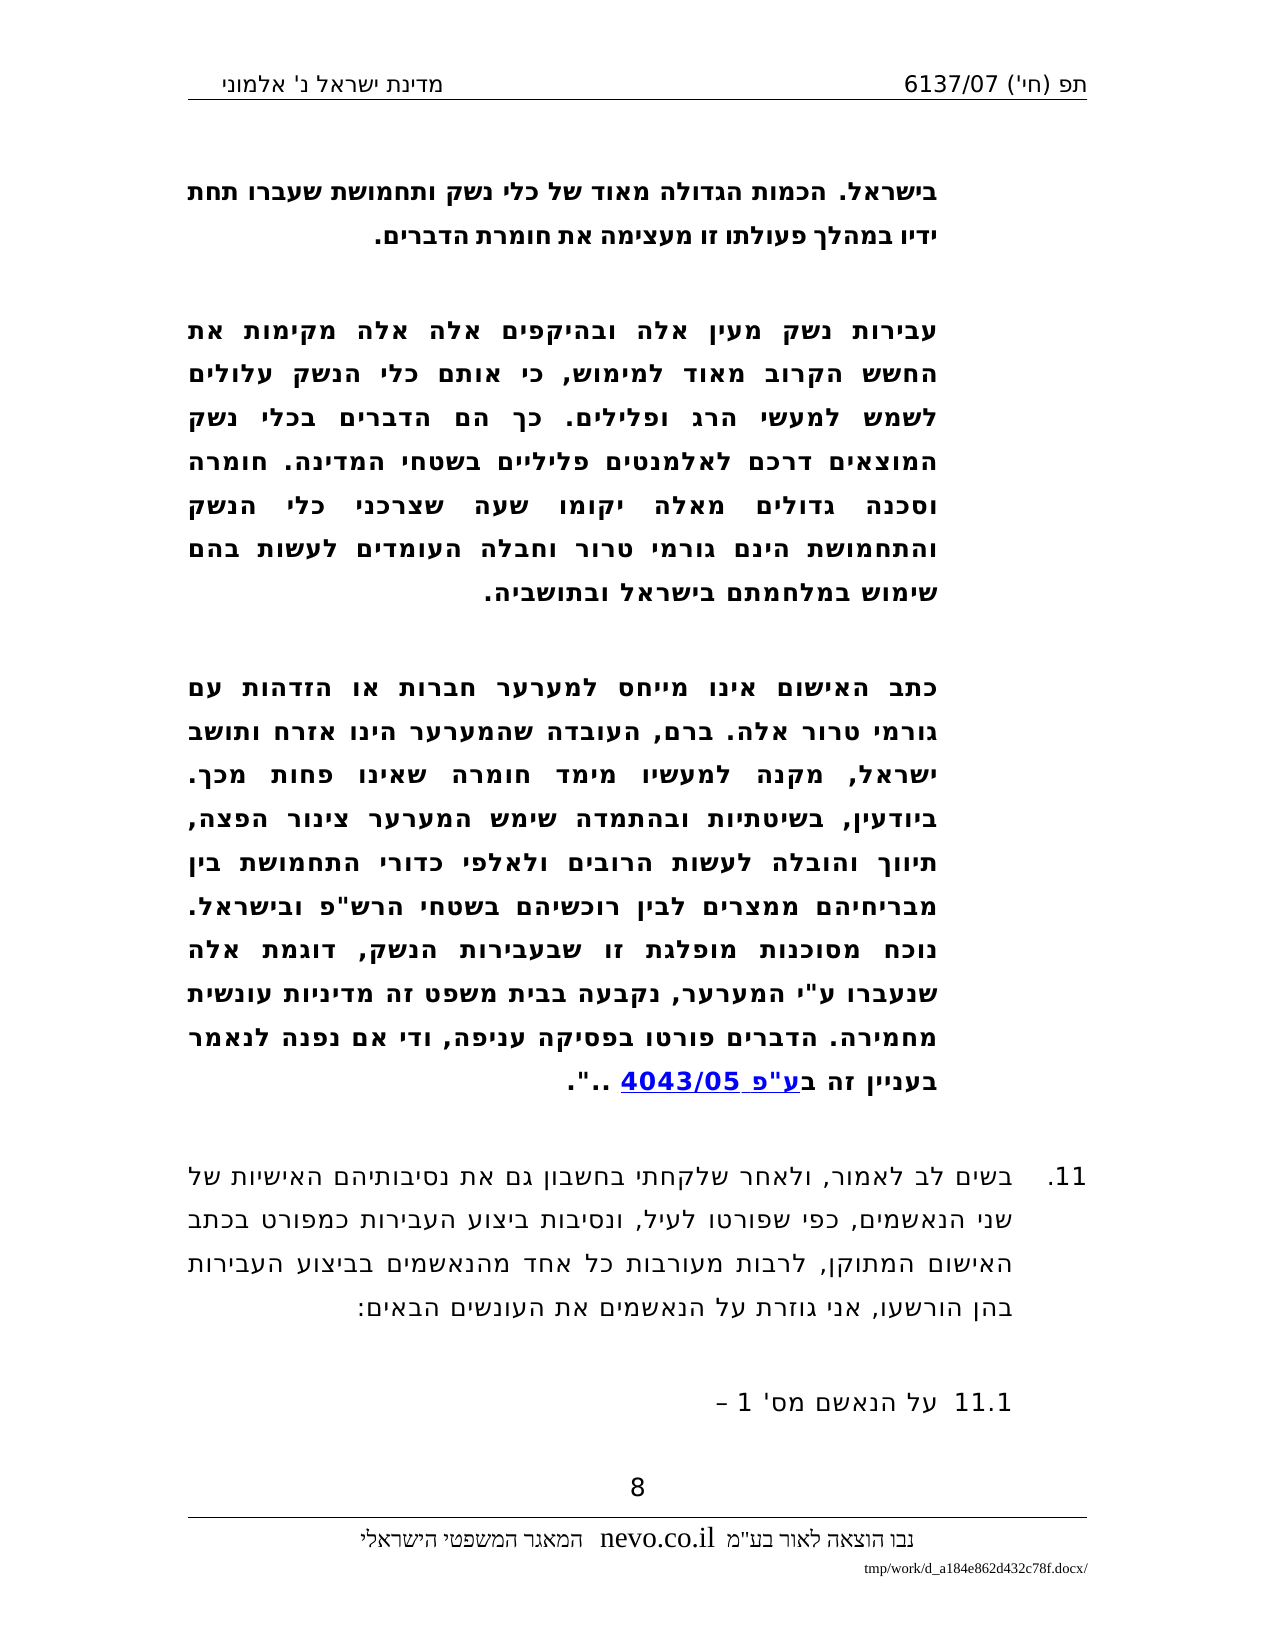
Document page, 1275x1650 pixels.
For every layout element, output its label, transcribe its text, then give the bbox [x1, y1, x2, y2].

text 11.1 על הנאשם מס' 1 – [187, 1388, 1012, 1417]
text 11. בשים לב לאמור, ולאחר שלקחתי בחשבון גם את נסיבותיהם האישיות של שני הנאשמים, כפי שפורטו לעיל, ונסיבות ביצוע העבירות כמפורט בכתב האישום המתוקן, לרבות מעורבות כל אחד מהנאשמים בביצוע העבירות בהן הורשעו, אני גוזרת על הנאשמים את העונשים הבאים: [187, 1162, 1087, 1322]
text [187, 177, 937, 250]
text כתב האישום אינו מייחס למערער חברות או הזדהות עם גורמי טרור אלה. ברם, העובדה שהמערער הינו אזרח ותושב ישראל, מקנה למעשיו מימד חומרה שאינו פחות מכך. ביודעין, בשיטתיות ובהתמדה שימש המערער צינור הפצה, תיווך והובלה לעשות הרובים ולאלפי כדורי התחמושת בין מבריחיהם ממצרים לבין רוכשיהם בשטחי הרש"פ ובישראל. נוכח מסוכנות מופלגת זו שבעבירות הנשק, דוגמת אלה שנעברו ע"י המערער, נקבעה בבית משפט זה מדיניות עונשית מחמירה. הדברים פורטו בפסיקה עניפה, ודי אם נפנה לנאמר בעניין זה בע"פ 4043/05 ..". [187, 673, 937, 1096]
text עבירות נשק מעין אלה ובהיקפים אלה אלה מקימות את החשש הקרוב מאוד למימוש, כי אותם כלי הנשק עלולים לשמש למעשי הרג ופלילים. כך הם הדברים בכלי נשק המוצאים דרכם לאלמנטים פליליים בשטחי המדינה. חומרה וסכנה גדולים מאלה יקומו שעה שצרכני כלי הנשק והתחמושת הינם גורמי טרור וחבלה העומדים לעשות בהם שימוש במלחמתם בישראל ובתושביה. [187, 316, 937, 608]
